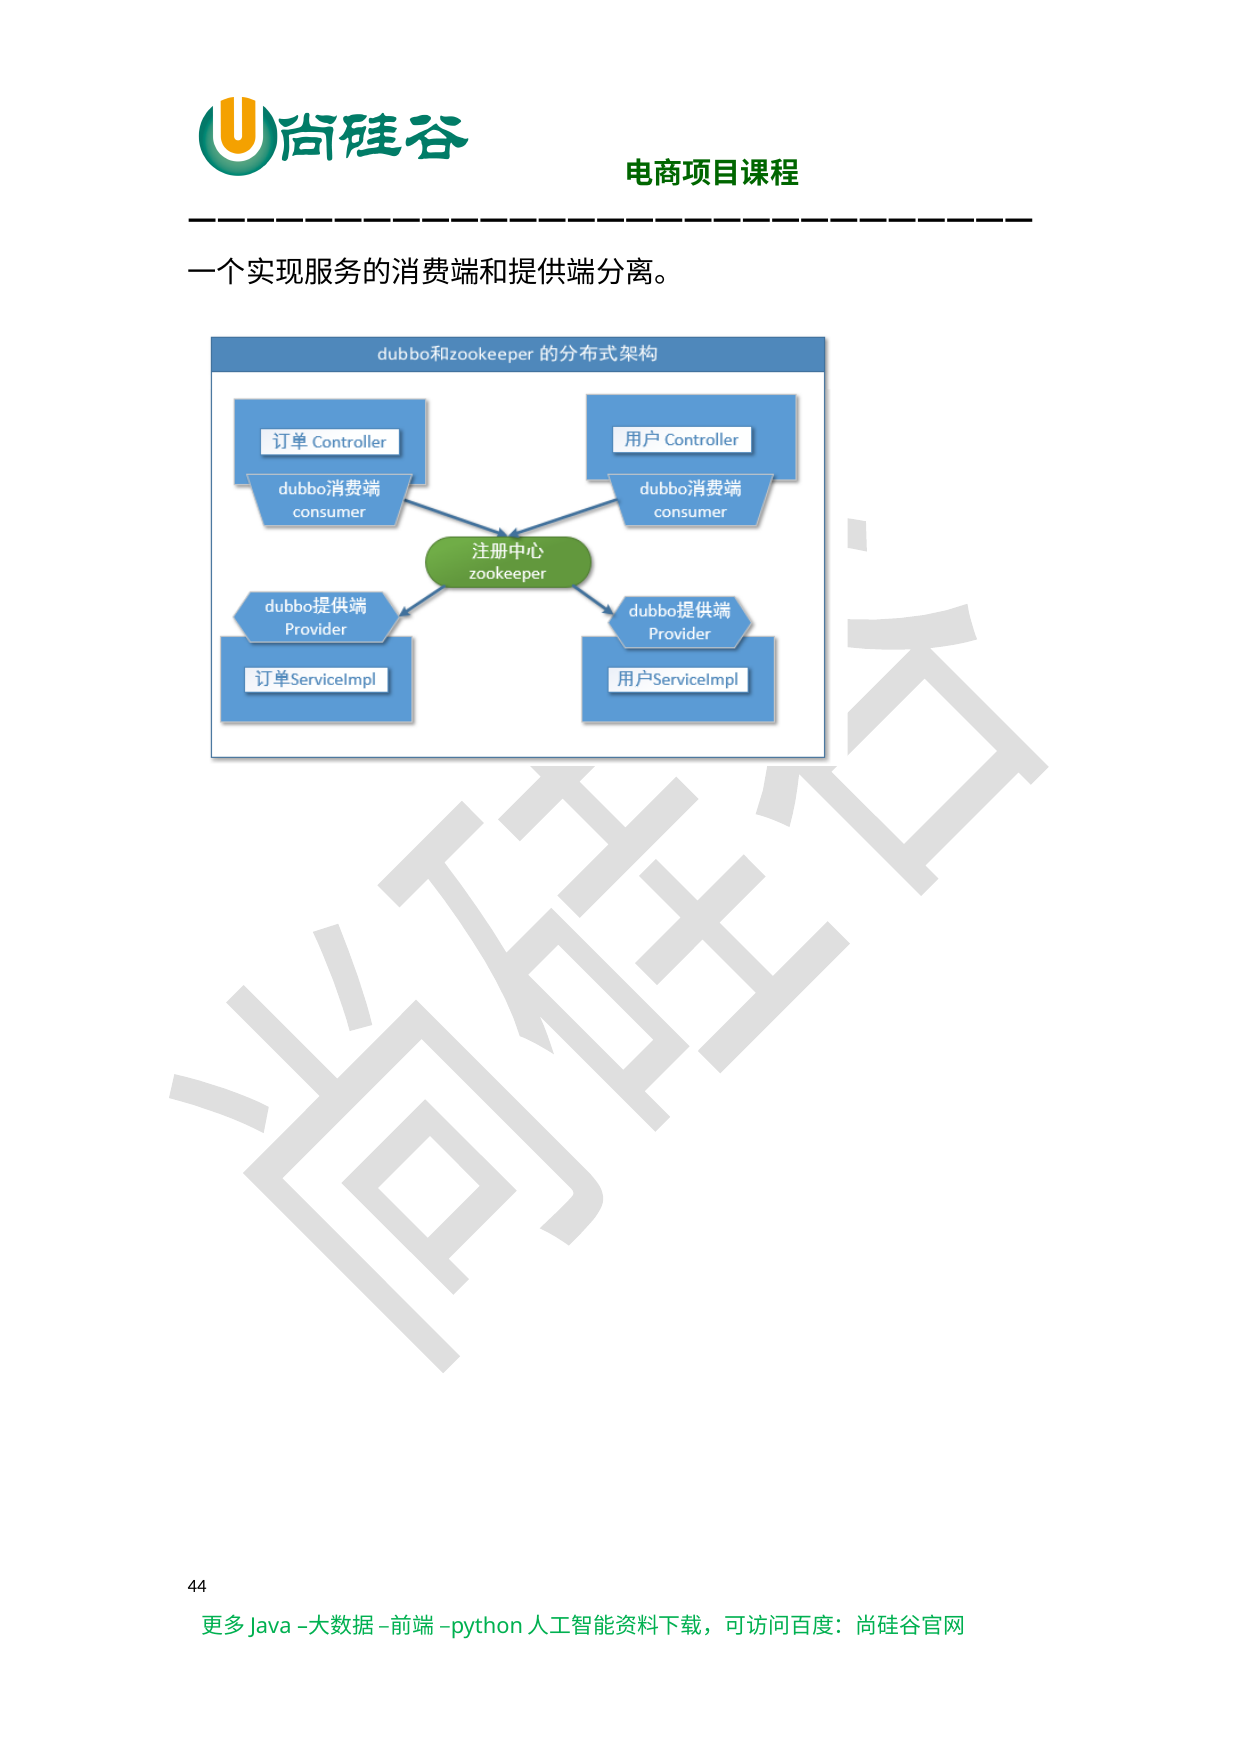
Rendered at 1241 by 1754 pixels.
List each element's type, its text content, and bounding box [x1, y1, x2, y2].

picture [187, 88, 476, 184]
text 那么我们的分布式就可以基于这种方式实现不同模块间的调用。每一个实现服务的消费端和提供端分离。 [187, 237, 1053, 302]
picture [187, 322, 848, 766]
